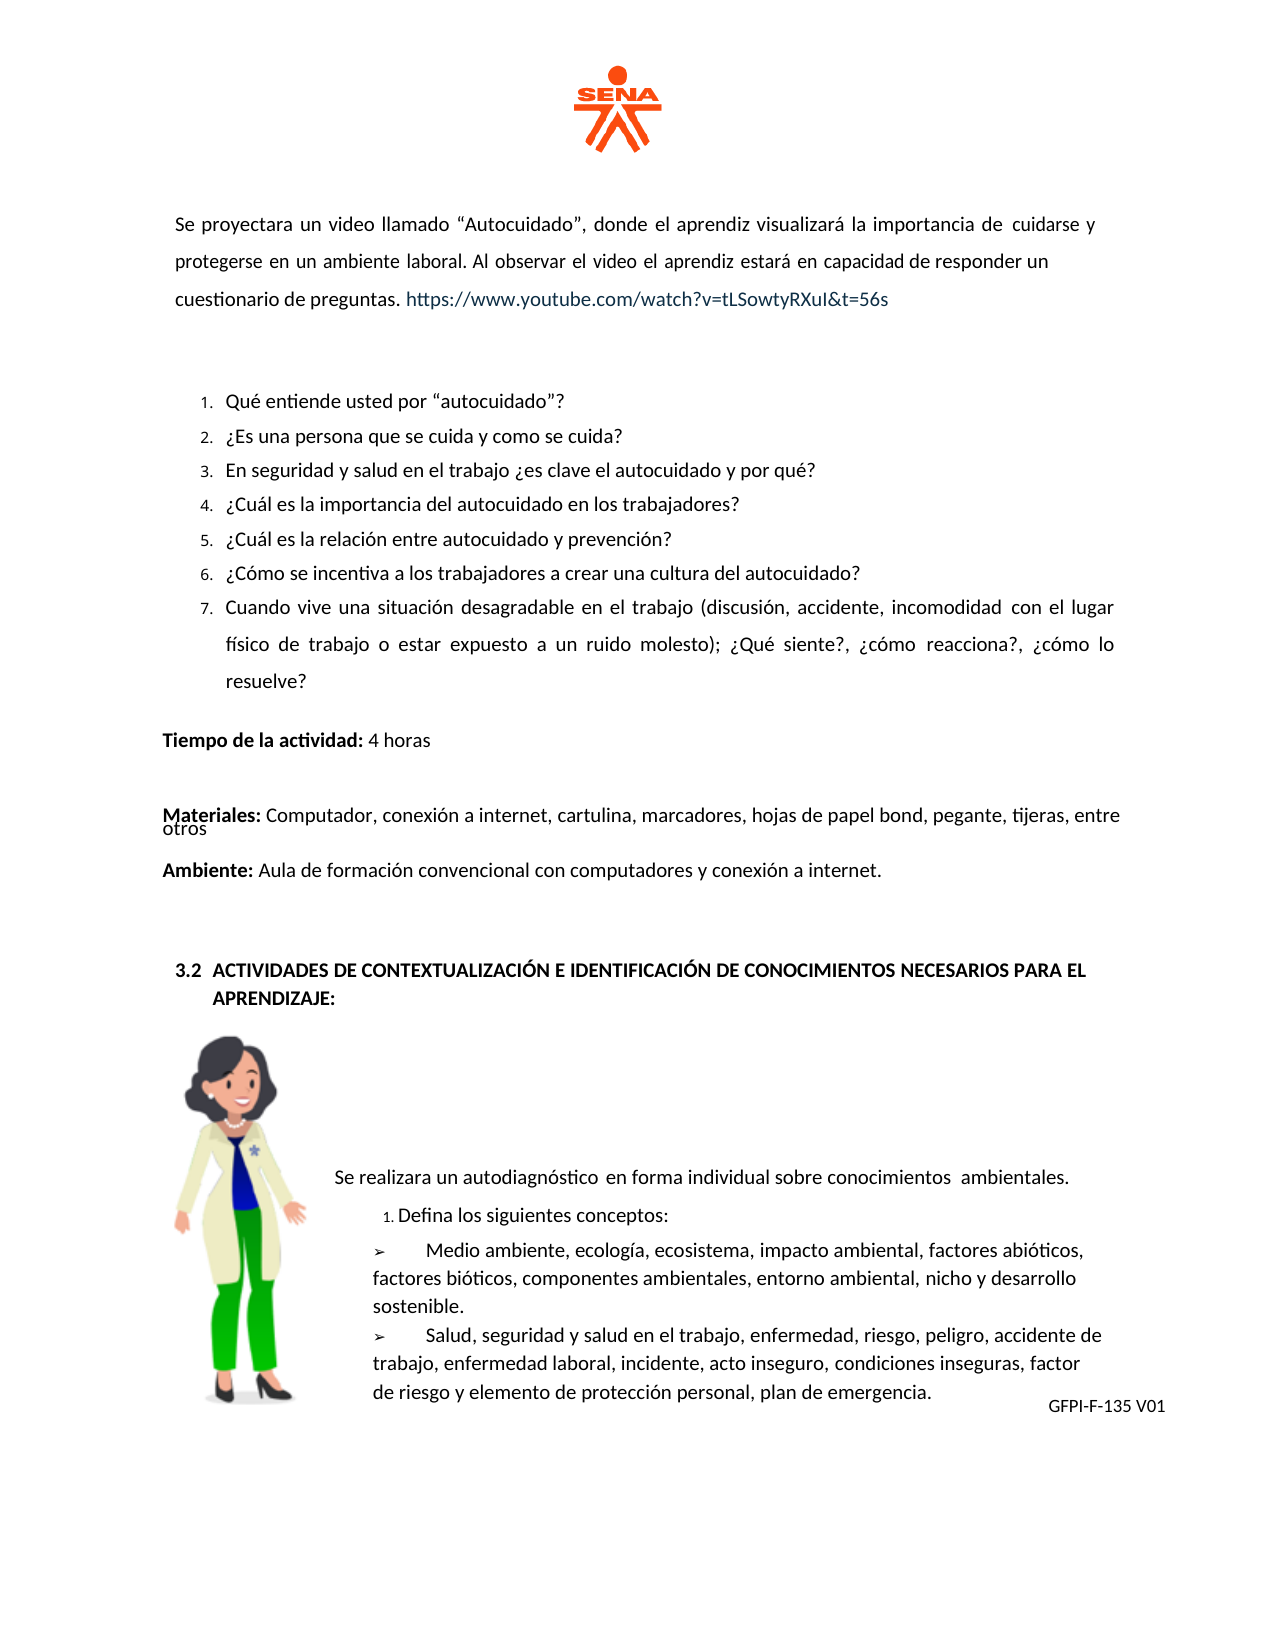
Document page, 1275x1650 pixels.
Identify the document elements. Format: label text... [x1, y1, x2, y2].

text Se proyectara un video llamado “Autocuidado”, donde el aprendiz visualizará la importancia de cuidarse y protegerse en un ambiente laboral. Al observar el video el aprendiz estará en capacidad de responder un cuestionario de preguntas. https://www.youtube.com/watch?v=tLSowtyRXuI&t=56s [175, 211, 1117, 311]
list Salud, seguridad y salud en el trabajo, enfermedad, riesgo, peligro, accidente de trabajo, enfermedad laboral, incidente, acto inseguro, condiciones inseguras, factor de riesgo y elemento de protección personal, plan de emergencia. [373, 1322, 1103, 1405]
picture [564, 62, 668, 157]
text Se realizara un autodiagnóstico en forma individual sobre conocimientos ambientales. [316, 1164, 1102, 1190]
text Materiales: Computador, conexión a internet, cartulina, marcadores, hojas de papel bond, pegante, tijeras, entre otros [162, 811, 1167, 838]
subtitle ACTIVIDADES DE CONTEXTUALIZACIÓN E IDENTIFICACIÓN DE CONOCIMIENTOS NECESARIOS PARA EL APRENDIZAJE: [175, 957, 1113, 1010]
list ¿Cómo se incentiva a los trabajadores a crear una cultura del autocuidado? [200, 560, 1167, 586]
list ¿Es una persona que se cuida y como se cuida? [200, 423, 1167, 448]
list En seguridad y salud en el trabajo ¿es clave el autocuidado y por qué? [200, 457, 1167, 483]
picture [162, 1012, 316, 1416]
list Medio ambiente, ecología, ecosistema, impacto ambiental, factores abióticos, factores bióticos, componentes ambientales, entorno ambiental, nicho y desarrollo sostenible. [373, 1237, 1113, 1318]
list ¿Cuál es la importancia del autocuidado en los trabajadores? [200, 492, 1167, 517]
subtitle Tiempo de la actividad: 4 horas [162, 728, 1167, 753]
list ¿Cuál es la relación entre autocuidado y prevención? [200, 526, 1167, 551]
text Ambiente: Aula de formación convencional con computadores y conexión a internet. [162, 866, 1167, 880]
list Defina los siguientes conceptos: [382, 1202, 1167, 1227]
list Cuando vive una situación desagradable en el trabajo (discusión, accidente, incomodidad con el lugar físico de trabajo o estar expuesto a un ruido molesto); ¿Qué siente?, ¿cómo reacciona?, ¿cómo lo resuelve? [200, 594, 1114, 693]
list Qué entiende usted por “autocuidado”? [200, 389, 1167, 414]
